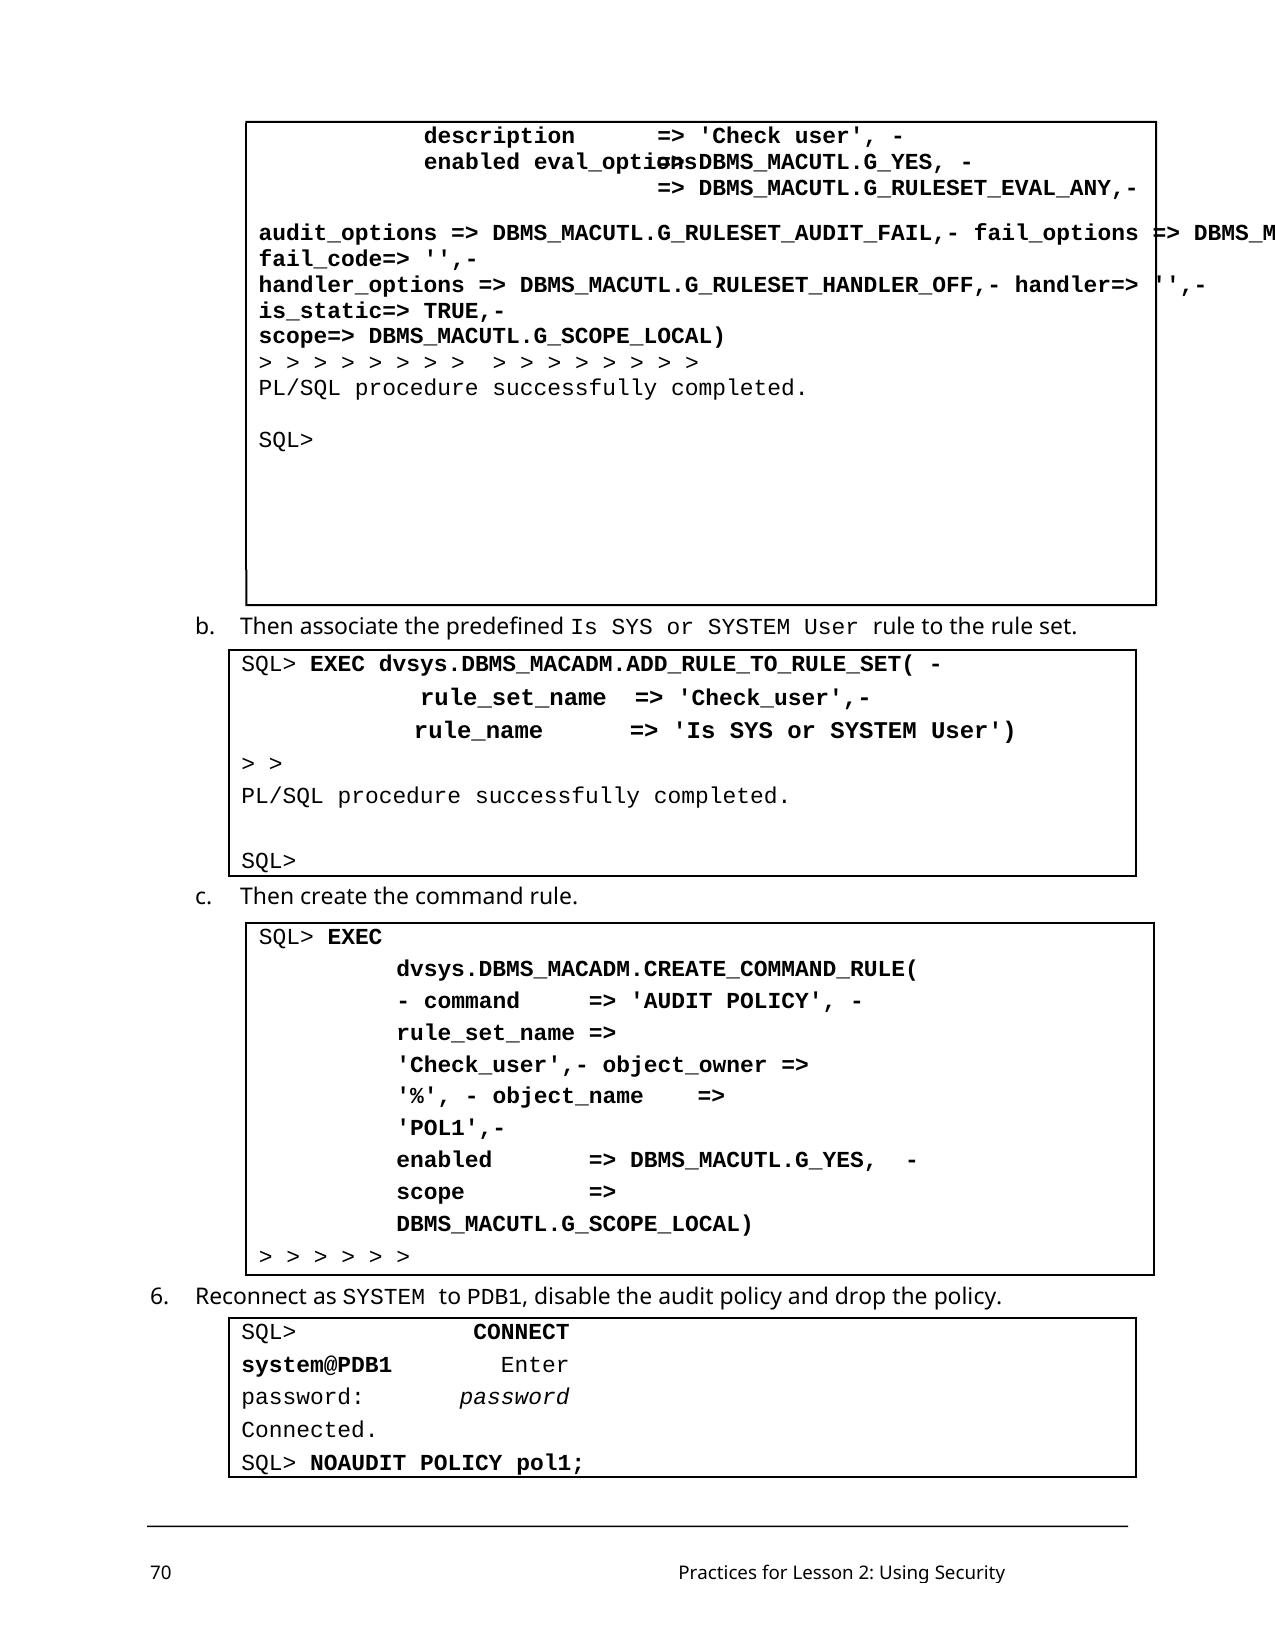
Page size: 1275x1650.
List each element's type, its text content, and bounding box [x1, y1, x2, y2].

list Then associate the predefined Is SYS or SYSTEM User rule to the rule set. [195, 610, 1267, 641]
list Reconnect as SYSTEM to PDB1, disable the audit policy and drop the policy. [150, 1280, 1267, 1311]
list Then create the command rule. [195, 644, 1267, 911]
